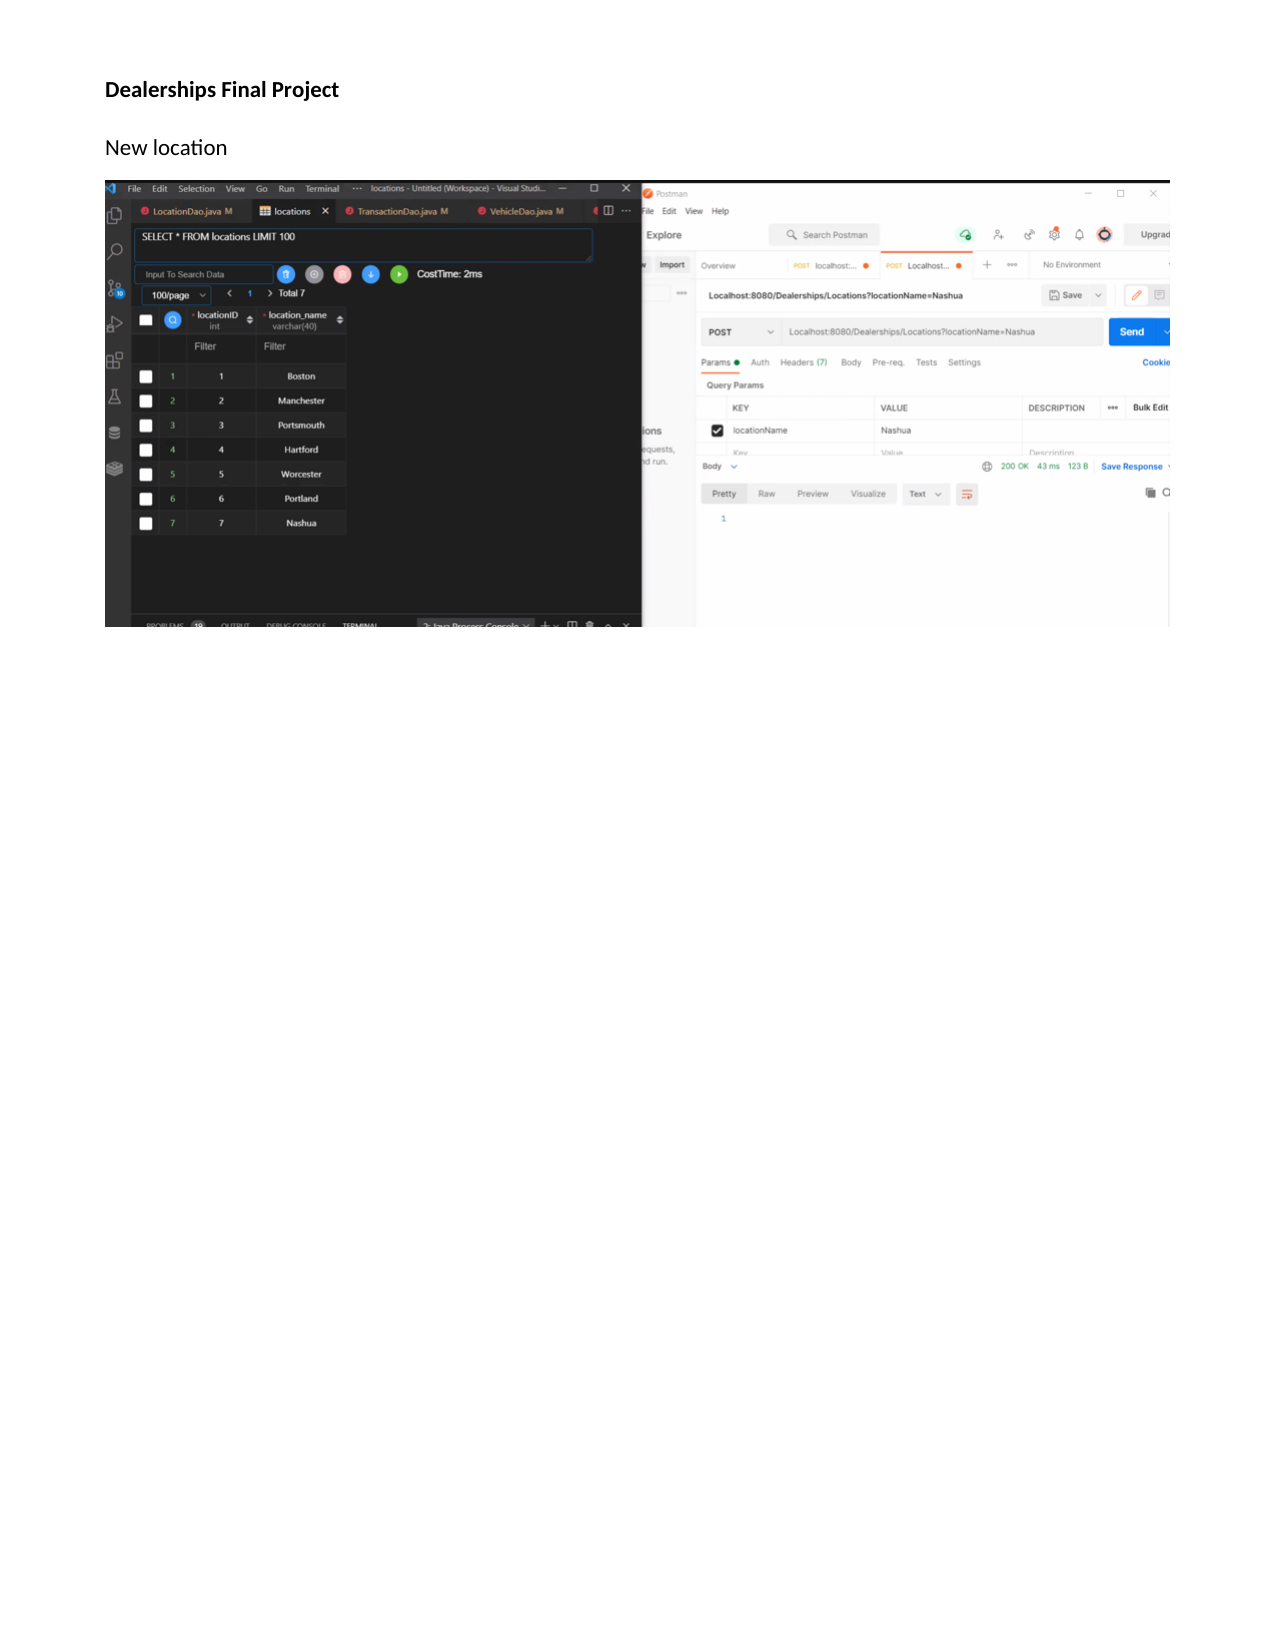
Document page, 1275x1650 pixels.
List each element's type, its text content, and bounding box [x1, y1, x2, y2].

picture [105, 180, 1170, 627]
text New location [105, 133, 1170, 161]
